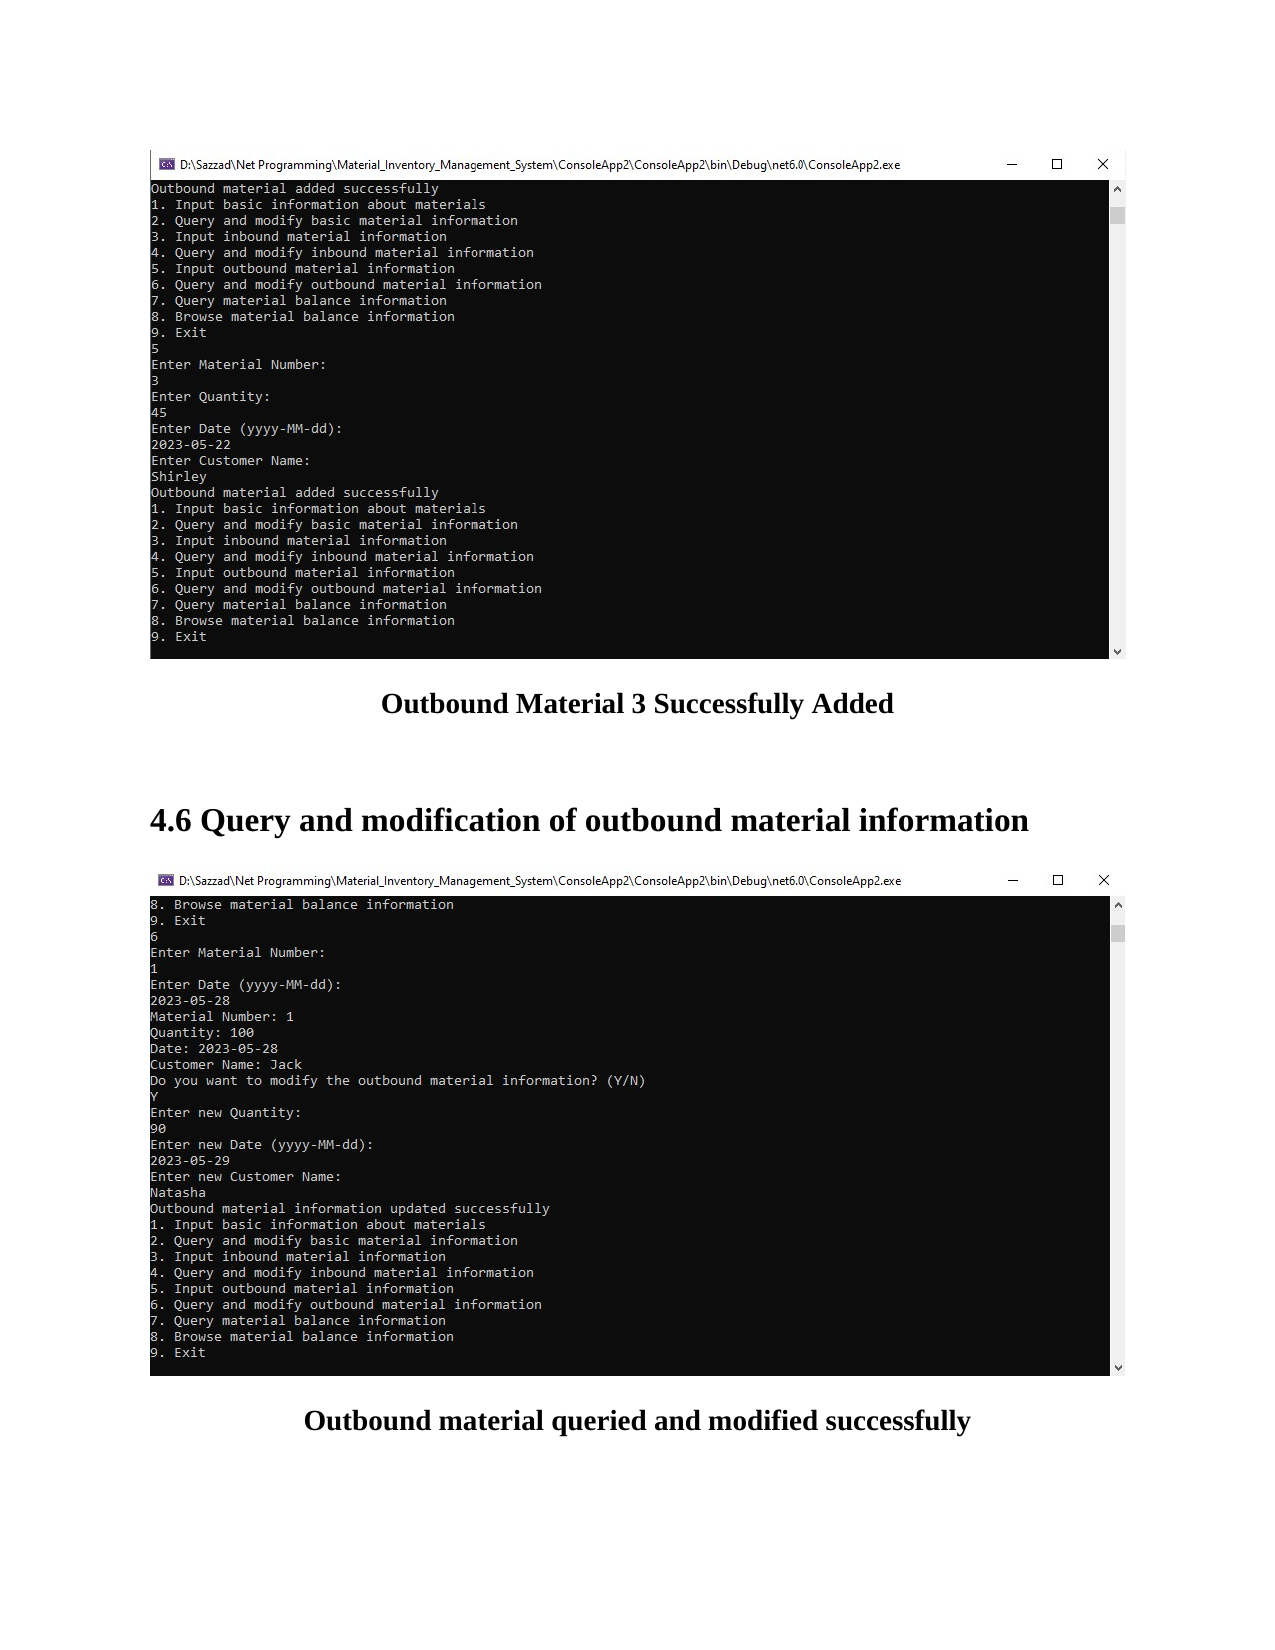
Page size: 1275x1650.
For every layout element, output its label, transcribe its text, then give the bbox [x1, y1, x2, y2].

text Outbound material queried and modified successfully [150, 1403, 1125, 1436]
picture [150, 150, 1125, 659]
subtitle 4.6 Query and modification of outbound material information [150, 800, 1125, 838]
text Outbound Material 3 Successfully Added [150, 686, 1125, 720]
picture [150, 866, 1125, 1376]
